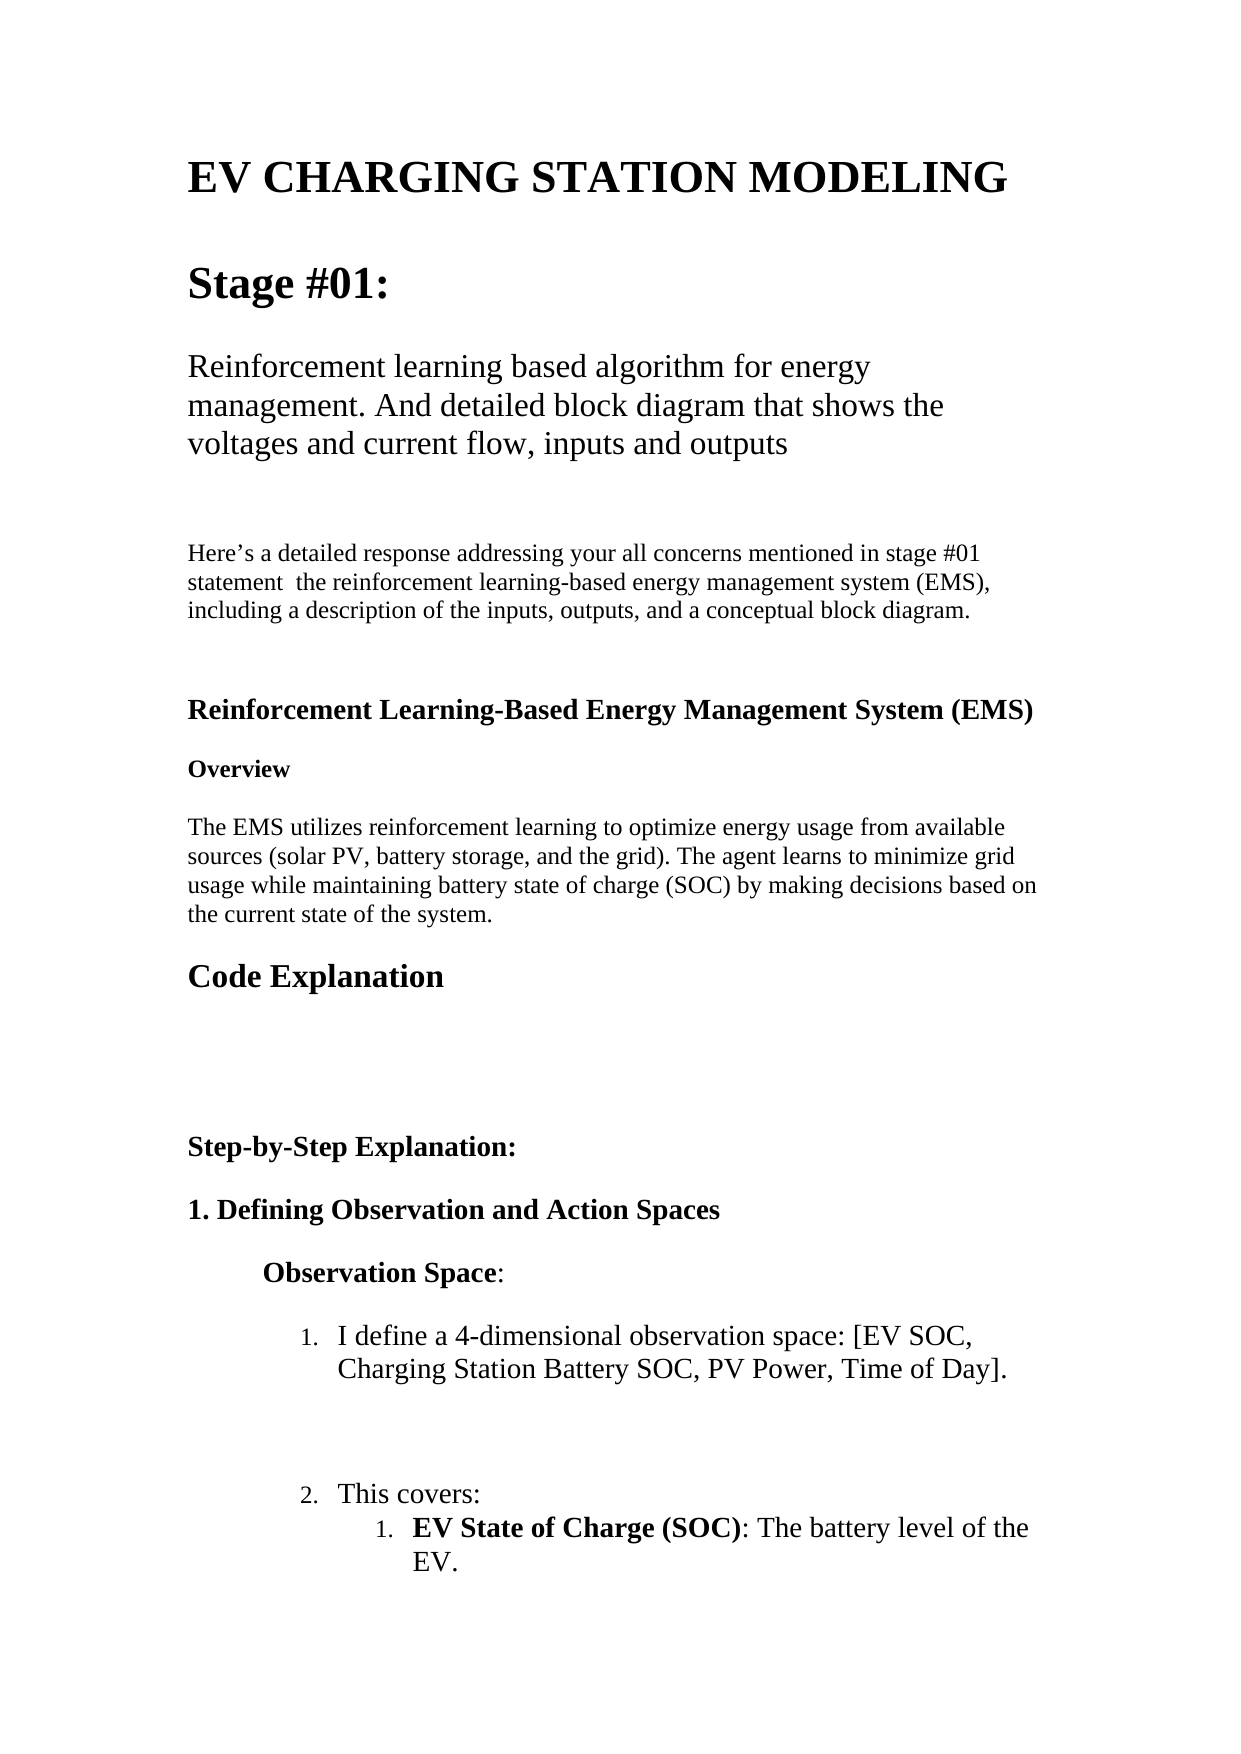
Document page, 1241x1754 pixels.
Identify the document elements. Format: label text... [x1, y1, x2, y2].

subtitle Reinforcement Learning-Based Energy Management System (EMS) [187, 692, 1053, 725]
subtitle 1. Defining Observation and Action Spaces [187, 1192, 1053, 1226]
list This covers: [300, 1477, 1053, 1510]
text EV CHARGING STATION MODELING [187, 150, 1053, 203]
text Code Explanation [187, 957, 1053, 995]
text Stage #01: [187, 255, 1053, 308]
list EV State of Charge (SOC): The battery level of the EV. [375, 1510, 1053, 1577]
text Observation Space: [262, 1255, 1053, 1288]
text Here’s a detailed response addressing your all concerns mentioned in stage #01 statement the reinforcement learning-based energy management system (EMS), including a description of the inputs, outputs, and a conceptual block diagram. [187, 538, 1053, 624]
subtitle Overview [187, 754, 1053, 783]
subtitle Step-by-Step Explanation: [187, 1129, 1053, 1163]
text The EMS utilizes reinforcement learning to optimize energy usage from available sources (solar PV, battery storage, and the grid). The agent learns to minimize grid usage while maintaining battery state of charge (SOC) by making decisions based on the current state of the system. [187, 812, 1053, 927]
text Reinforcement learning based algorithm for energy management. And detailed block diagram that shows the voltages and current flow, inputs and outputs [187, 346, 1053, 461]
list I define a 4-dimensional observation space: [EV SOC, Charging Station Battery SOC, PV Power, Time of Day]. [300, 1318, 1053, 1385]
